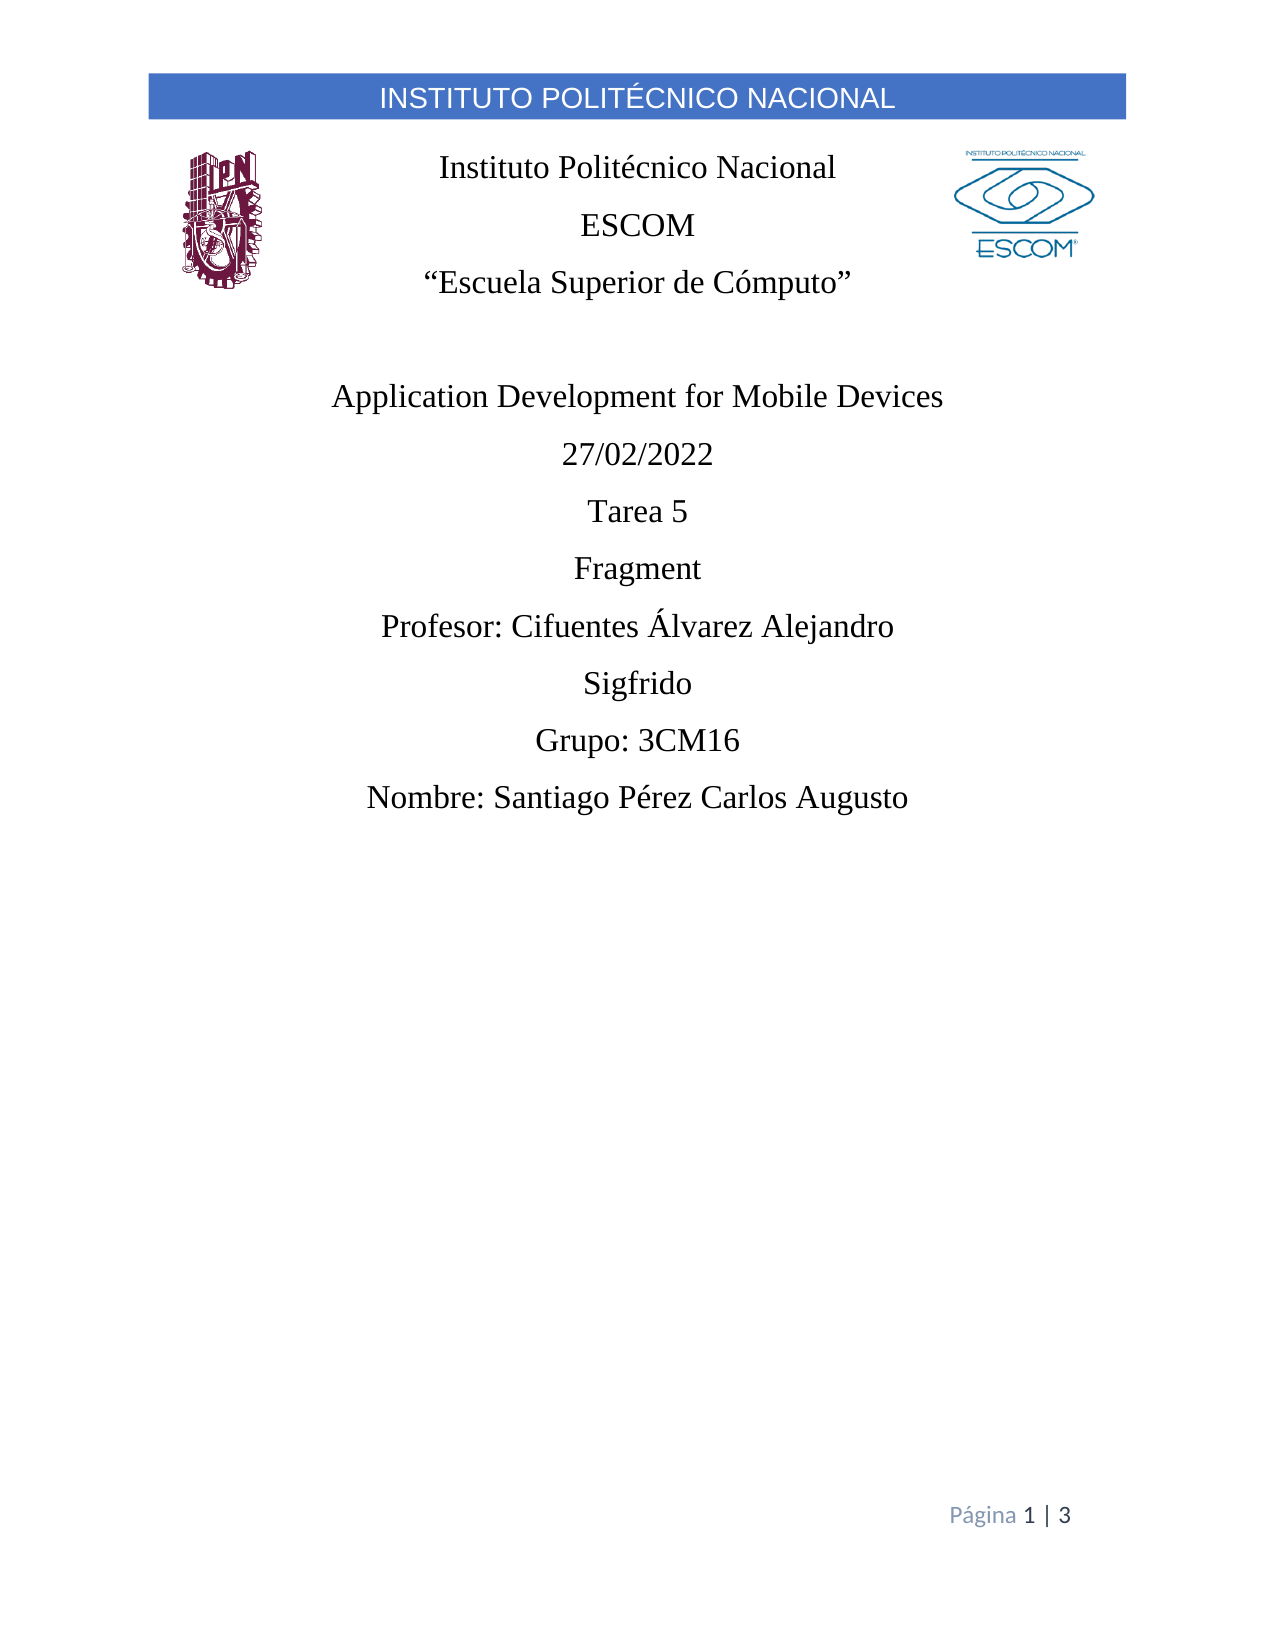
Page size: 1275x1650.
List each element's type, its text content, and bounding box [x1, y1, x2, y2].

picture [985, 186, 1036, 205]
text “Escuela Superior de Cómputo” [177, 262, 1098, 301]
picture [957, 186, 990, 205]
picture [1034, 243, 1050, 255]
text 27/02/2022 [177, 434, 1098, 472]
text Fragment [177, 549, 1098, 587]
text Profesor: Cifuentes Álvarez Alejandro [177, 606, 1098, 644]
picture [177, 186, 269, 205]
text Application Development for Mobile Devices [177, 377, 1098, 415]
text Sigfrido [177, 663, 1098, 702]
text Tarea 5 [177, 491, 1098, 530]
picture [949, 186, 960, 205]
text Instituto Politécnico Nacional [177, 148, 1098, 186]
text Nombre: Santiago Pérez Carlos Augusto [177, 778, 1098, 816]
picture [177, 243, 269, 262]
picture [1030, 186, 1091, 205]
picture [1016, 243, 1031, 255]
text Grupo: 3CM16 [177, 721, 1098, 759]
picture [949, 243, 1098, 260]
picture [1088, 186, 1098, 205]
text ESCOM [177, 205, 1098, 243]
